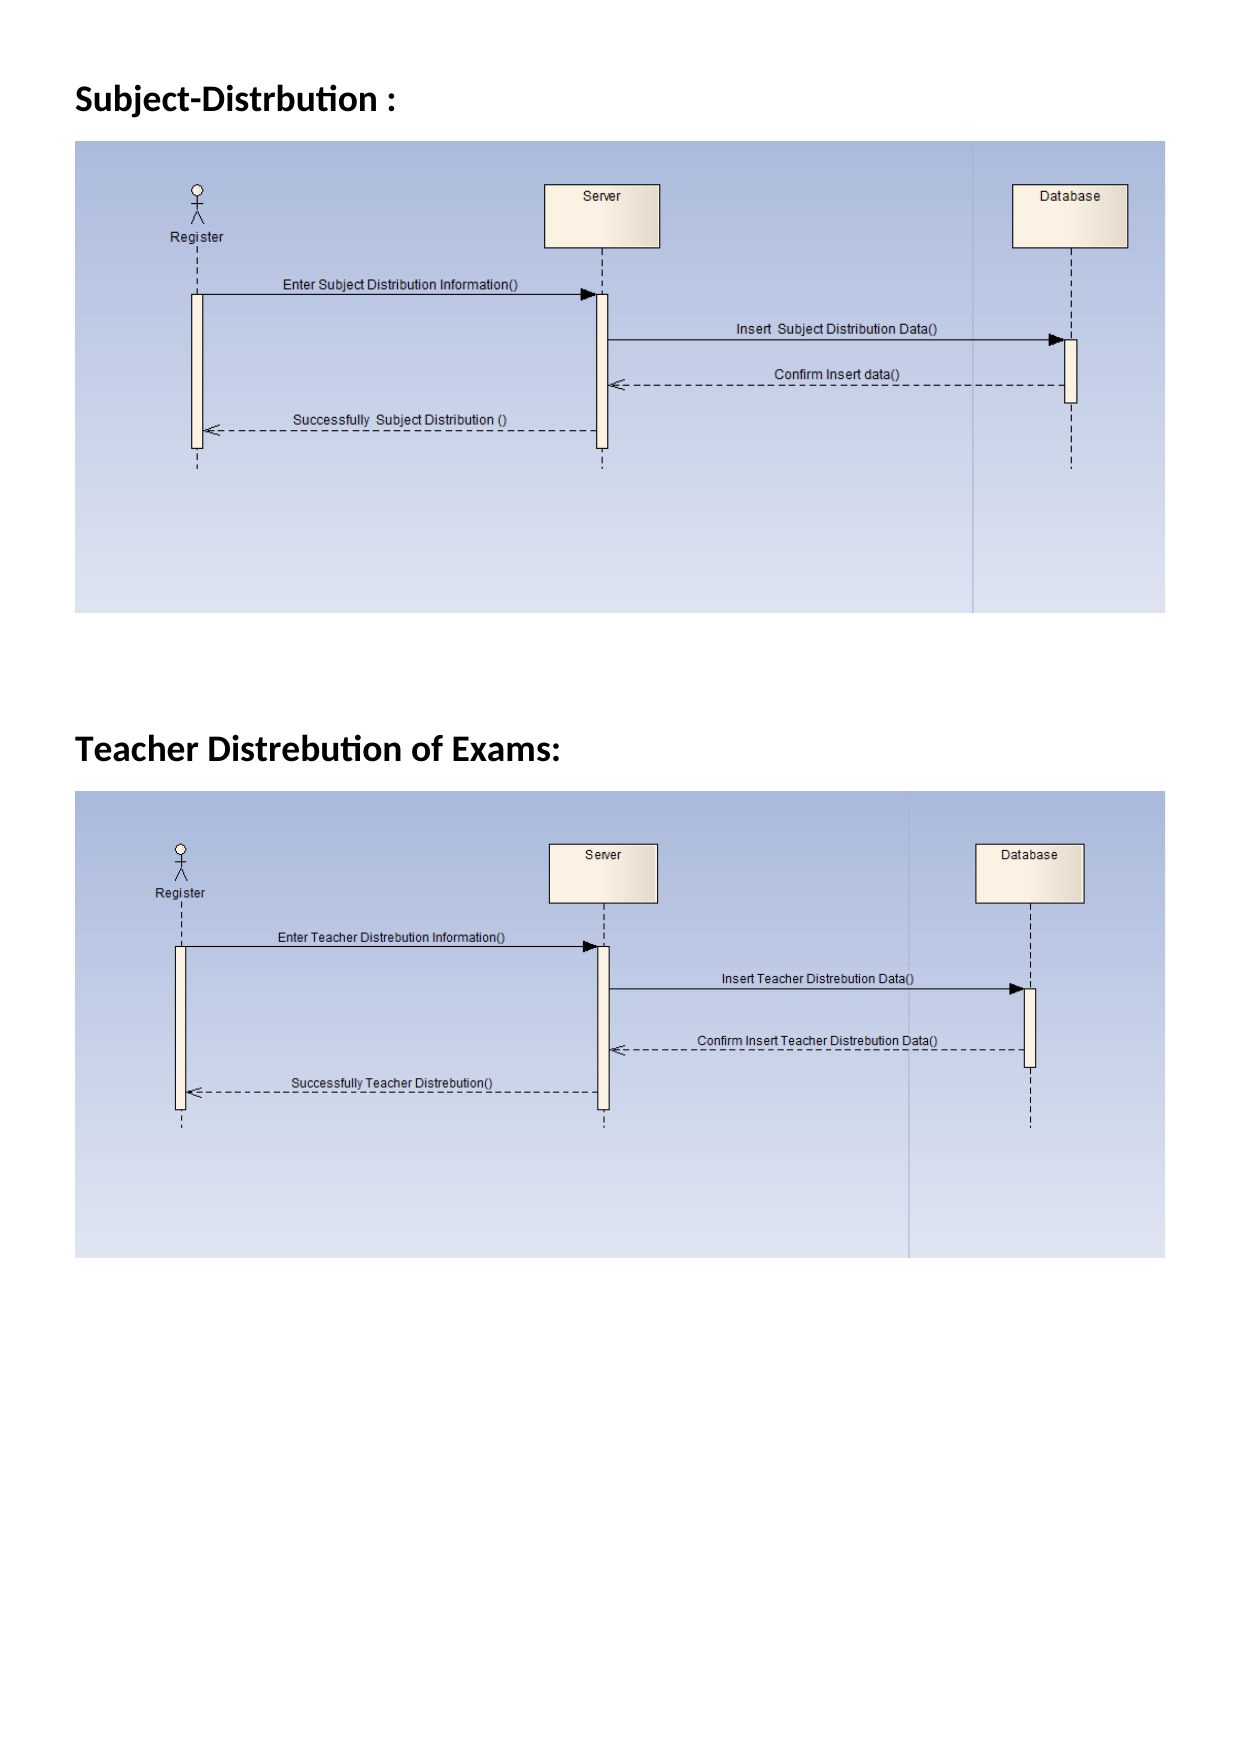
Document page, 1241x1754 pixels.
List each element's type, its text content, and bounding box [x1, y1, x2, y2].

picture [75, 141, 1166, 613]
text Subject-Distrbution : [75, 75, 1165, 121]
text Teacher Distrebution of Exams: [75, 725, 1165, 771]
picture [75, 791, 1166, 1258]
